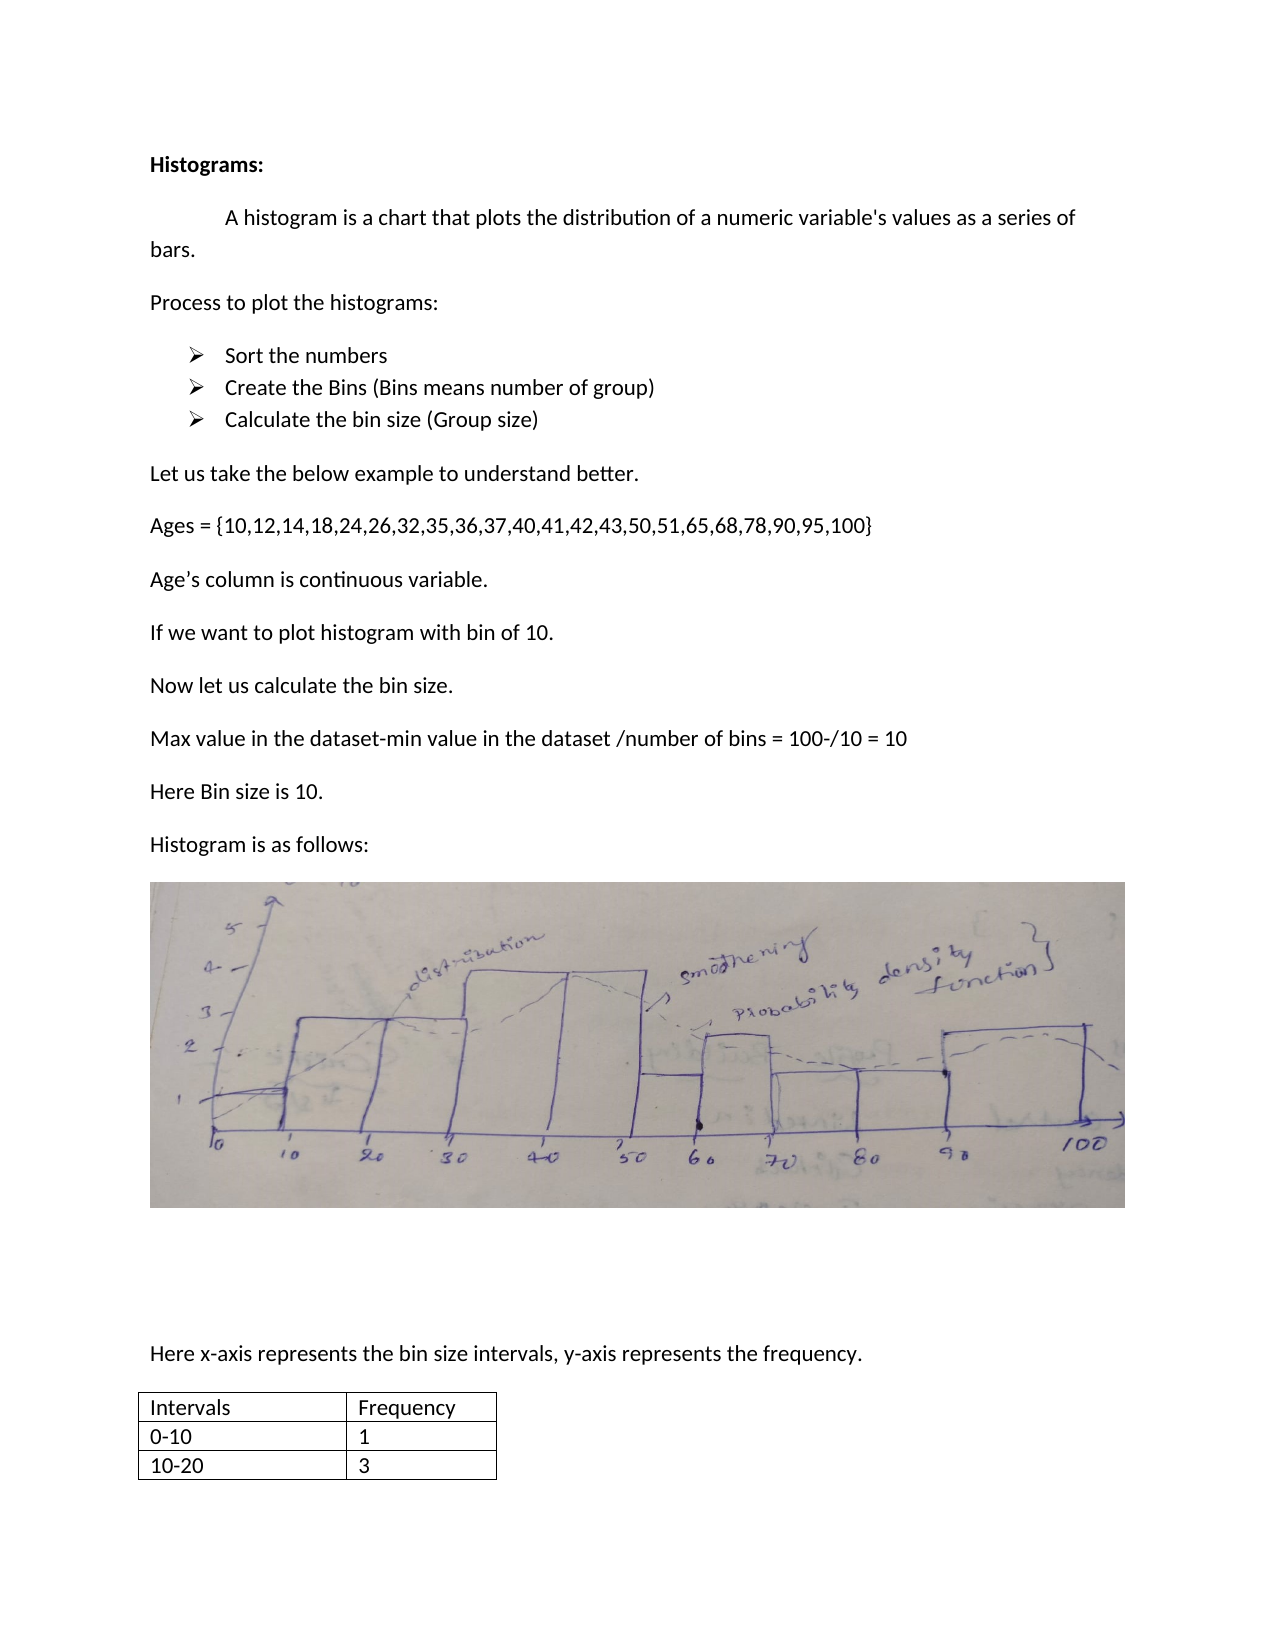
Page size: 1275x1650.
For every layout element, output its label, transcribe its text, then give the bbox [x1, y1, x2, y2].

list Sort the numbers [187, 341, 1125, 369]
table_header Frequency [347, 1393, 496, 1421]
table_cell 0-10 [139, 1422, 346, 1450]
table_cell 1 [347, 1422, 496, 1450]
table_cell 3 [347, 1451, 496, 1479]
text Histograms: [150, 150, 1125, 178]
text Here Bin size is 10. [150, 777, 1125, 805]
text Here x-axis represents the bin size intervals, y-axis represents the frequency. [150, 1339, 1125, 1367]
text A histogram is a chart that plots the distribution of a numeric variable's values as a series of bars. [150, 203, 1125, 263]
text Max value in the dataset-min value in the dataset /number of bins = 100-/10 = 10 [150, 724, 1125, 752]
list Calculate the bin size (Group size) [187, 406, 1125, 434]
table_cell 10-20 [139, 1451, 346, 1479]
table_header Intervals [139, 1393, 346, 1421]
text Ages = {10,12,14,18,24,26,32,35,36,37,40,41,42,43,50,51,65,68,78,90,95,100} [150, 512, 1125, 540]
text Now let us calculate the bin size. [150, 671, 1125, 699]
text Age’s column is continuous variable. [150, 565, 1125, 593]
text If we want to plot histogram with bin of 10. [150, 618, 1125, 646]
text Histogram is as follows: [150, 830, 1125, 858]
text Process to plot the histograms: [150, 288, 1125, 316]
list Create the Bins (Bins means number of group) [187, 373, 1125, 401]
text Let us take the below example to understand better. [150, 459, 1125, 487]
picture [150, 882, 1125, 1208]
